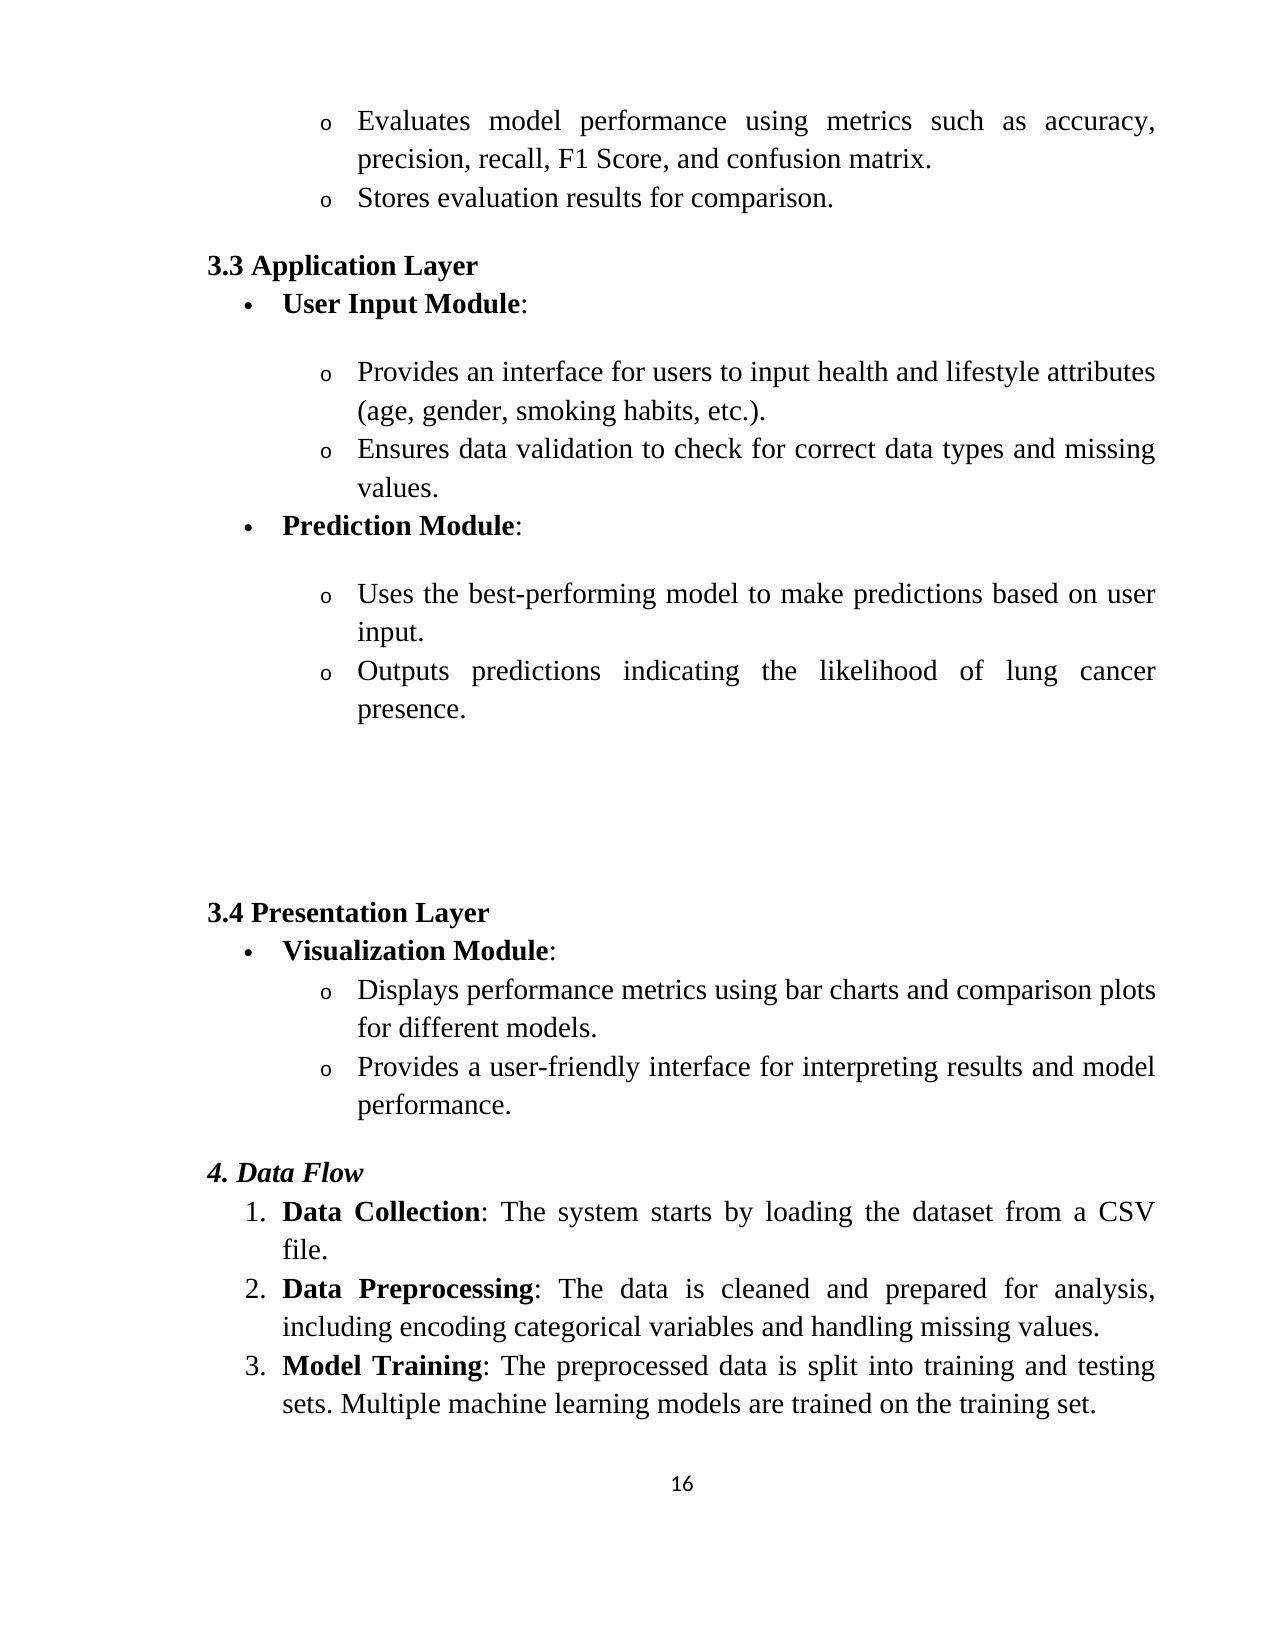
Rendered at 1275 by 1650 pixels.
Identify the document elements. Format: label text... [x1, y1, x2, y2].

list Visualization Module: [244, 933, 1156, 967]
list Provides a user-friendly interface for interpreting results and model performance. [319, 1049, 1156, 1121]
list Data Preprocessing: The data is cleaned and prepared for analysis, including encoding categorical variables and handling missing values. [244, 1271, 1156, 1343]
list Evaluates model performance using metrics such as accuracy, precision, recall, F1 Score, and confusion matrix. [319, 103, 1156, 175]
list Ensures data validation to check for correct data types and missing values. [319, 431, 1156, 503]
subtitle 4. Data Flow [207, 1155, 1156, 1189]
list Prediction Module: [244, 508, 1156, 542]
subtitle 3.4 Presentation Layer [207, 895, 1156, 928]
list Outputs predictions indicating the likelihood of lung cancer presence. [319, 653, 1156, 725]
list User Input Module: [244, 286, 1156, 320]
list Stores evaluation results for comparison. [319, 180, 1156, 214]
subtitle 3.3 Application Layer [207, 248, 1156, 281]
list Provides an interface for users to input health and lifestyle attributes (age, gender, smoking habits, etc.). [319, 354, 1156, 426]
list Data Collection: The system starts by loading the dataset from a CSV file. [244, 1194, 1156, 1266]
list Uses the best-performing model to make predictions based on user input. [319, 576, 1156, 648]
list Model Training: The preprocessed data is split into training and testing sets. Multiple machine learning models are trained on the training set. [244, 1348, 1156, 1420]
list Displays performance metrics using bar charts and comparison plots for different models. [319, 972, 1156, 1044]
